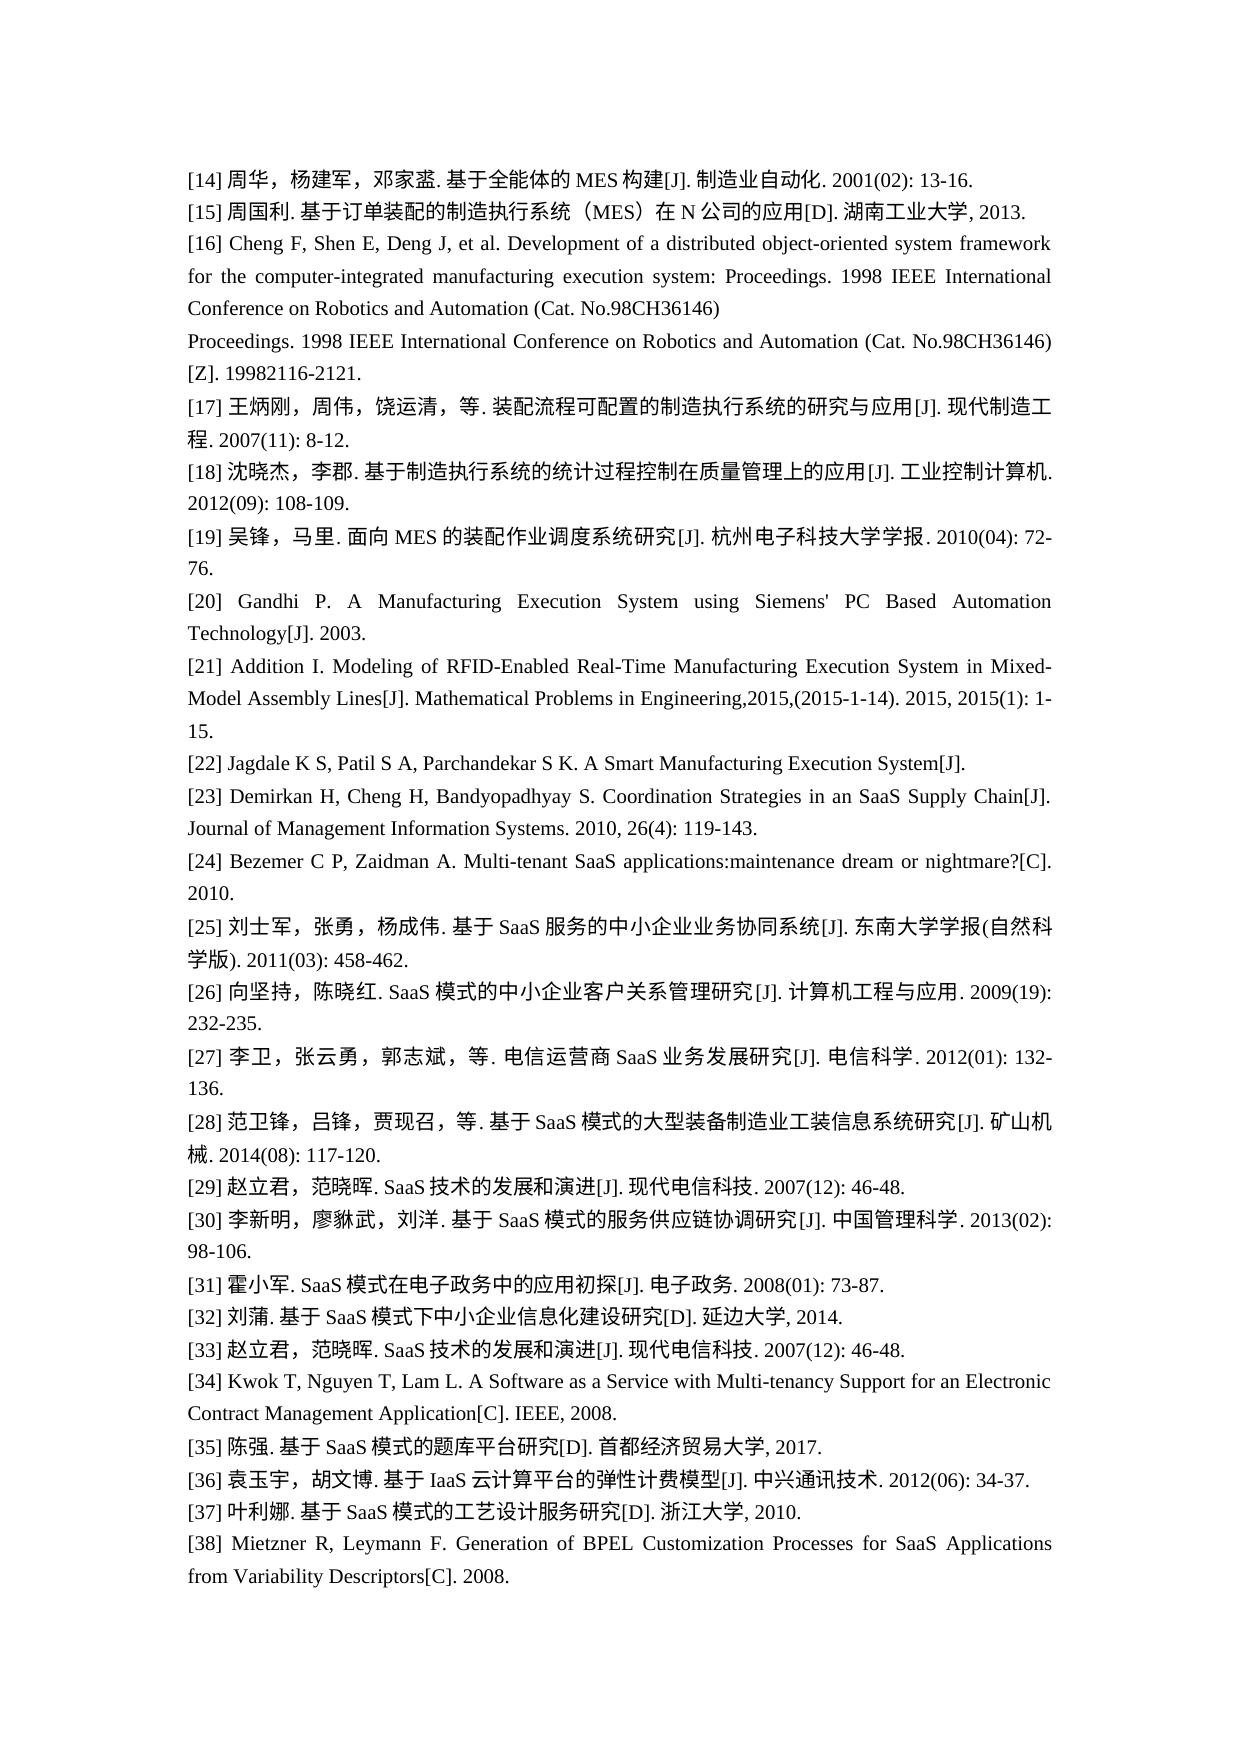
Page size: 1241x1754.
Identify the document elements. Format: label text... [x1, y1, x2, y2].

text [30] 李新明，廖貅武，刘洋. 基于SaaS模式的服务供应链协调研究[J]. 中国管理科学. 2013(02): 98-106. [187, 1202, 1053, 1267]
text [34] Kwok T, Nguyen T, Lam L. A Software as a Service with Multi-tenancy Support for an Electronic Contract Management Application[C]. IEEE, 2008. [187, 1364, 1053, 1429]
text [21] Addition I. Modeling of RFID-Enabled Real-Time Manufacturing Execution System in Mixed-Model Assembly Lines[J]. Mathematical Problems in Engineering,2015,(2015-1-14). 2015, 2015(1): 1-15. [187, 649, 1053, 747]
text [17] 王炳刚，周伟，饶运清，等. 装配流程可配置的制造执行系统的研究与应用[J]. 现代制造工程. 2007(11): 8-12. [187, 389, 1053, 454]
text [18] 沈晓杰，李郡. 基于制造执行系统的统计过程控制在质量管理上的应用[J]. 工业控制计算机. 2012(09): 108-109. [187, 454, 1053, 519]
text [23] Demirkan H, Cheng H, Bandyopadhyay S. Coordination Strategies in an SaaS Supply Chain[J]. Journal of Management Information Systems. 2010, 26(4): 119-143. [187, 779, 1053, 844]
text [36] 袁玉宇，胡文博. 基于IaaS云计算平台的弹性计费模型[J]. 中兴通讯技术. 2012(06): 34-37. [187, 1462, 1053, 1494]
text [38] Mietzner R, Leymann F. Generation of BPEL Customization Processes for SaaS Applications from Variability Descriptors[C]. 2008. [187, 1527, 1053, 1592]
text [26] 向坚持，陈晓红. SaaS模式的中小企业客户关系管理研究[J]. 计算机工程与应用. 2009(19): 232-235. [187, 974, 1053, 1039]
text [37] 叶利娜. 基于SaaS模式的工艺设计服务研究[D]. 浙江大学, 2010. [187, 1494, 1053, 1527]
text Proceedings. 1998 IEEE International Conference on Robotics and Automation (Cat. No.98CH36146)[Z]. 19982116-2121. [187, 324, 1053, 389]
text [31] 霍小军. SaaS模式在电子政务中的应用初探[J]. 电子政务. 2008(01): 73-87. [187, 1267, 1053, 1299]
text [15] 周国利. 基于订单装配的制造执行系统（MES）在N公司的应用[D]. 湖南工业大学, 2013. [187, 194, 1053, 227]
text [20] Gandhi P. A Manufacturing Execution System using Siemens' PC Based Automation Technology[J]. 2003. [187, 584, 1053, 649]
text [27] 李卫，张云勇，郭志斌，等. 电信运营商SaaS业务发展研究[J]. 电信科学. 2012(01): 132-136. [187, 1039, 1053, 1104]
text [28] 范卫锋，吕锋，贾现召，等. 基于SaaS模式的大型装备制造业工装信息系统研究[J]. 矿山机械. 2014(08): 117-120. [187, 1104, 1053, 1169]
text [29] 赵立君，范晓晖. SaaS技术的发展和演进[J]. 现代电信科技. 2007(12): 46-48. [187, 1169, 1053, 1202]
text [22] Jagdale K S, Patil S A, Parchandekar S K. A Smart Manufacturing Execution System[J]. [187, 747, 1053, 779]
text [24] Bezemer C P, Zaidman A. Multi-tenant SaaS applications:maintenance dream or nightmare?[C]. 2010. [187, 844, 1053, 909]
text [35] 陈强. 基于SaaS模式的题库平台研究[D]. 首都经济贸易大学, 2017. [187, 1429, 1053, 1462]
text [25] 刘士军，张勇，杨成伟. 基于SaaS服务的中小企业业务协同系统[J]. 东南大学学报(自然科学版). 2011(03): 458-462. [187, 909, 1053, 974]
text [14] 周华，杨建军，邓家盚. 基于全能体的MES构建[J]. 制造业自动化. 2001(02): 13-16. [187, 162, 1053, 194]
text [33] 赵立君，范晓晖. SaaS技术的发展和演进[J]. 现代电信科技. 2007(12): 46-48. [187, 1332, 1053, 1364]
text [16] Cheng F, Shen E, Deng J, et al. Development of a distributed object-oriented system framework for the computer-integrated manufacturing execution system: Proceedings. 1998 IEEE International Conference on Robotics and Automation (Cat. No.98CH36146) [187, 227, 1053, 324]
text [19] 吴锋，马里. 面向MES的装配作业调度系统研究[J]. 杭州电子科技大学学报. 2010(04): 72-76. [187, 519, 1053, 584]
text [32] 刘蒲. 基于SaaS模式下中小企业信息化建设研究[D]. 延边大学, 2014. [187, 1299, 1053, 1332]
